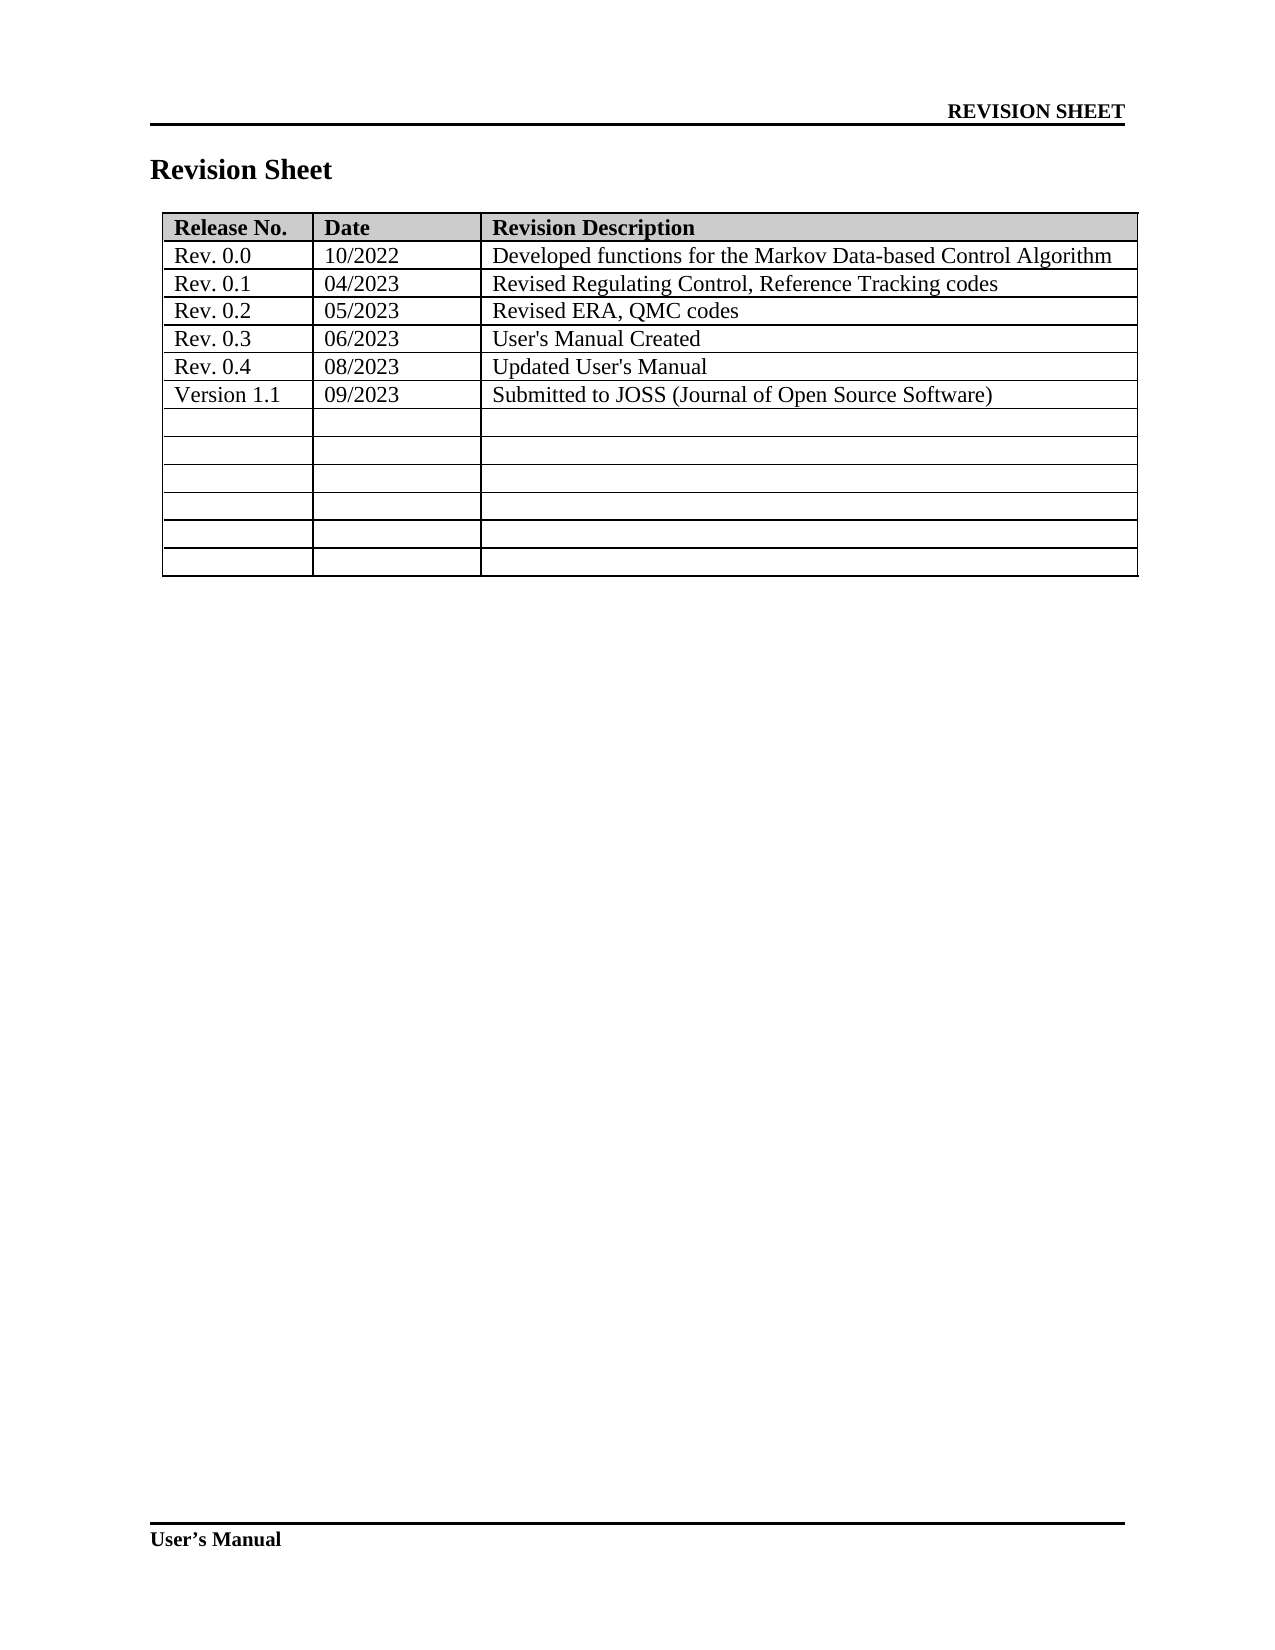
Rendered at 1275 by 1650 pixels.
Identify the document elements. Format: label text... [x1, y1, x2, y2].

table_cell Rev. 0.0 [163, 241, 312, 268]
table_cell User's Manual Created [482, 326, 1137, 352]
table_cell [314, 437, 480, 463]
table_cell 04/2023 [314, 270, 480, 296]
table_cell Revised Regulating Control, Reference Tracking codes [482, 270, 1137, 296]
table_cell [482, 493, 1137, 519]
table_cell Updated User's Manual [482, 353, 1137, 380]
table_cell Rev. 0.3 [163, 325, 312, 352]
table_cell [314, 409, 480, 436]
table_cell [163, 520, 312, 547]
table_cell 06/2023 [314, 326, 480, 352]
table_cell 08/2023 [314, 353, 480, 380]
table_cell [482, 465, 1137, 491]
table_cell Submitted to JOSS (Journal of Open Source Software) [482, 381, 1137, 408]
table_cell Rev. 0.2 [163, 297, 312, 324]
table_cell Rev. 0.4 [163, 353, 312, 380]
table_cell [163, 465, 312, 491]
table_cell [163, 437, 312, 463]
text Revision Sheet [150, 152, 1125, 186]
table_cell [482, 437, 1137, 463]
table_cell [482, 409, 1137, 436]
table_cell Version 1.1 [163, 381, 312, 408]
table_cell [314, 465, 480, 491]
table_cell [482, 549, 1137, 575]
table_header Date [314, 214, 480, 240]
table_cell [314, 493, 480, 519]
table_cell 05/2023 [314, 298, 480, 324]
table_cell Developed functions for the Markov Data-based Control Algorithm [482, 242, 1137, 268]
table_header Revision Description [482, 214, 1137, 240]
table_cell 10/2022 [314, 242, 480, 268]
table_cell [314, 521, 480, 547]
table_cell [163, 548, 312, 575]
table_cell Rev. 0.1 [163, 269, 312, 296]
table_cell [482, 521, 1137, 547]
table_cell [163, 409, 312, 436]
table_header Release No. [163, 214, 312, 240]
table_cell [314, 549, 480, 575]
table_cell [163, 493, 312, 519]
table_cell 09/2023 [314, 381, 480, 408]
table_cell Revised ERA, QMC codes [482, 298, 1137, 324]
